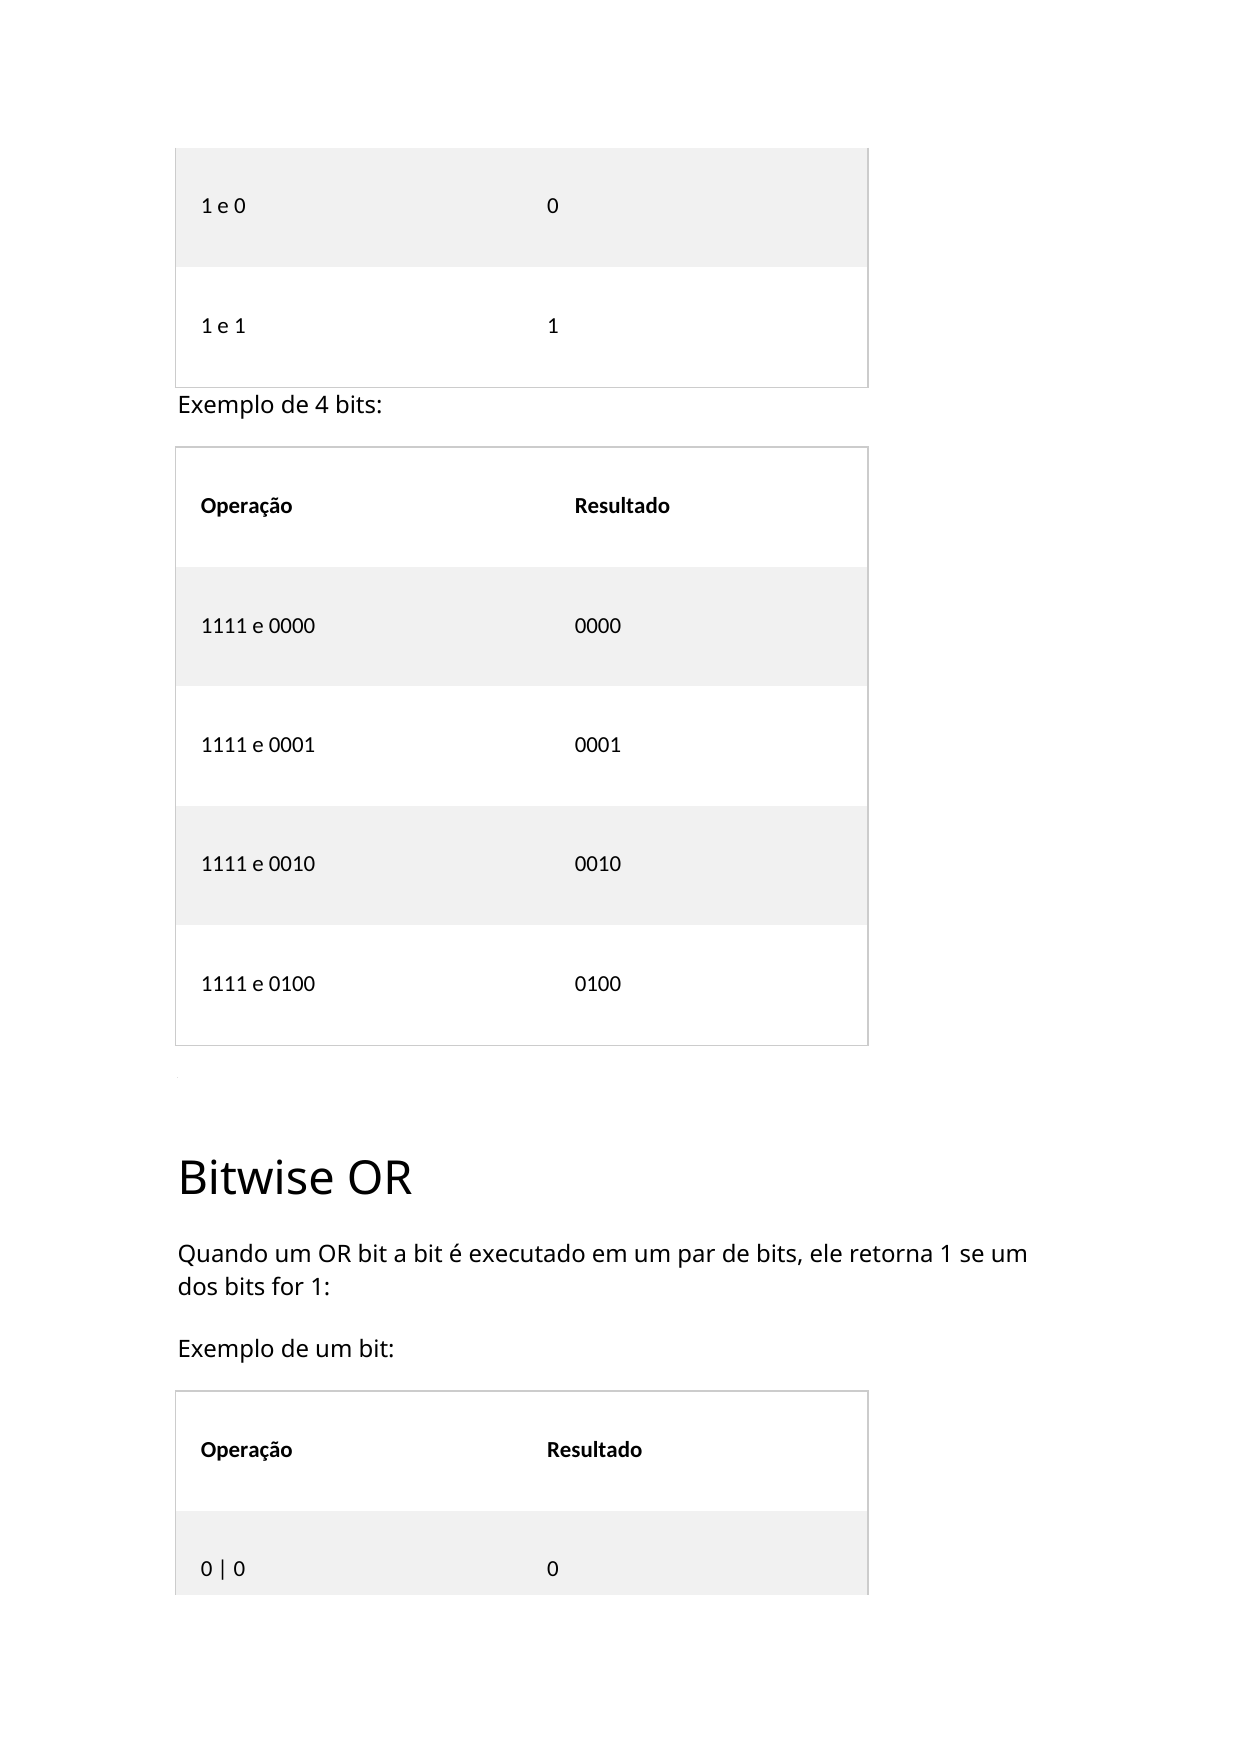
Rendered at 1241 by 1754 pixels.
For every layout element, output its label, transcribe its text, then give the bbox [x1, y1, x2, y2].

table_cell 0000 [562, 567, 867, 686]
table_cell 1 [534, 267, 867, 386]
text Exemplo de um bit: [177, 1332, 1063, 1364]
table_cell 0 | 0 [176, 1511, 534, 1595]
table_cell 0100 [562, 925, 867, 1044]
table_cell 1111 e 0000 [176, 567, 562, 686]
table_cell 1 e 1 [176, 267, 534, 386]
table_header Resultado [562, 448, 867, 567]
text Quando um OR bit a bit é executado em um par de bits, ele retorna 1 se um dos bits for 1: [177, 1237, 1063, 1302]
table_cell 0010 [562, 806, 867, 925]
table_cell 1 e 0 [176, 148, 534, 267]
table_header Resultado [534, 1392, 867, 1511]
table_cell 1111 e 0100 [176, 925, 562, 1044]
table_cell 1111 e 0010 [176, 806, 562, 925]
subtitle Bitwise OR [177, 1144, 1063, 1208]
table_cell 0 [534, 148, 867, 267]
table_cell 1111 e 0001 [176, 686, 562, 806]
table_cell 0 [534, 1511, 867, 1595]
table_header Operação [176, 448, 562, 567]
table_cell 0001 [562, 686, 867, 806]
text Exemplo de 4 bits: [177, 388, 1063, 421]
table_header Operação [176, 1392, 534, 1511]
